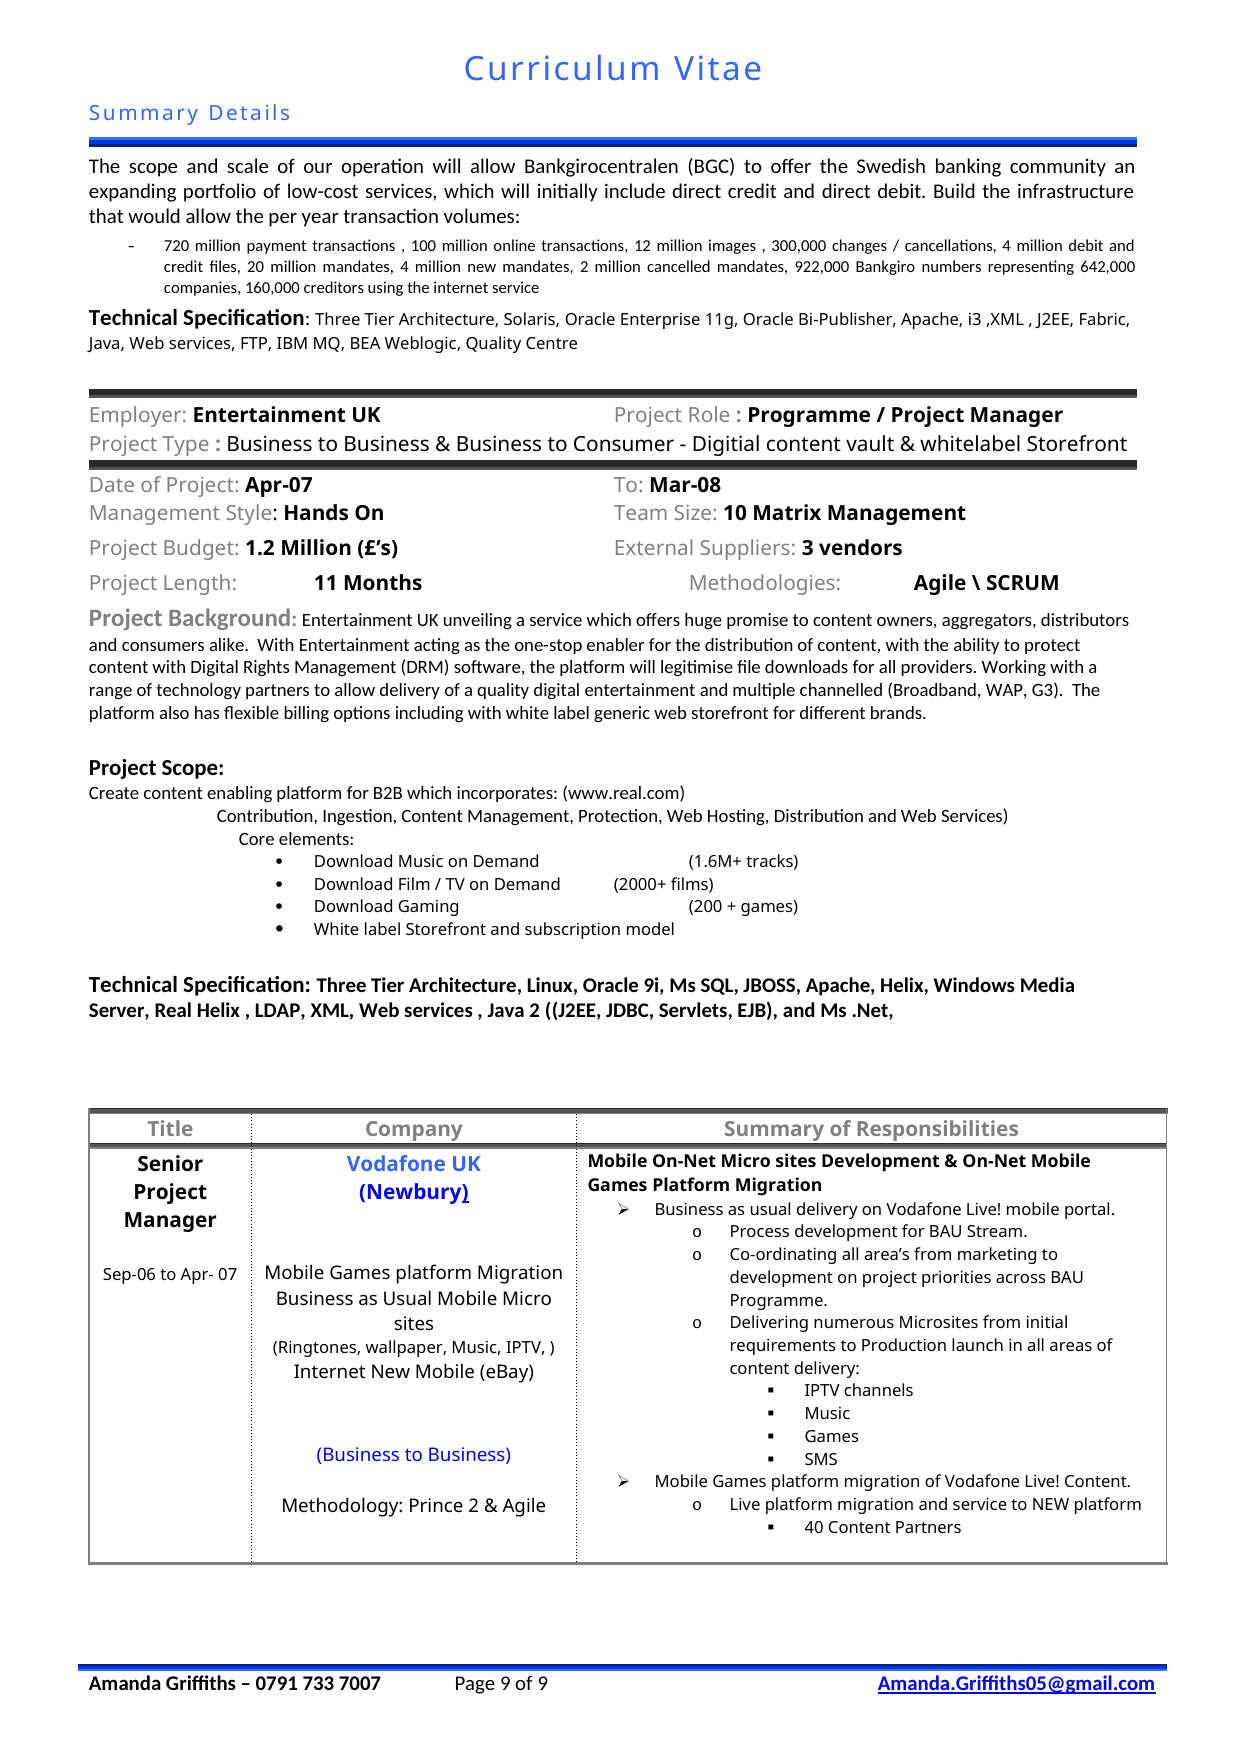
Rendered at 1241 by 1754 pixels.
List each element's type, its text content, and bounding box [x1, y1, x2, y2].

list Download Music on Demand (1.6M+ tracks) [276, 850, 1137, 872]
table_header Summary of Responsibilities [576, 1114, 1166, 1142]
table_cell Mobile On-Net Micro sites Development & On-Net Mobile Games Platform Migration Business as usual delivery on Vodafone Live! mobile portal. Process development for BAU Stream. Co-ordinating all area’s from marketing to development on project priorities across BAU Programme. Delivering numerous Microsites from initial requirements to Production launch in all areas of content delivery: IPTV channels Music Games SMS Mobile Games platform migration of Vodafone Live! Content. Live platform migration and service to NEW platform 40 Content Partners [576, 1149, 1166, 1562]
text Project Scope: [89, 753, 1137, 781]
text Technical Specification: Three Tier Architecture, Linux, Oracle 9i, Ms SQL, JBOSS, Apache, Helix, Windows Media Server, Real Helix , LDAP, XML, Web services , Java 2 ((J2EE, JDBC, Servlets, EJB), and Ms .Net, [89, 970, 1137, 1023]
text Project Length: 11 Months Methodologies: Agile \ SCRUM [89, 568, 1137, 596]
text Core elements: [164, 827, 1137, 850]
text Create content enabling platform for B2B which incorporates: (www.real.com) [89, 781, 1137, 804]
text Technical Specification: Three Tier Architecture, Solaris, Oracle Enterprise 11g, Oracle Bi-Publisher, Apache, i3 ,XML , J2EE, Fabric, Java, Web services, FTP, IBM MQ, BEA Weblogic, Quality Centre [89, 303, 1137, 354]
table_cell Vodafone UK (Newbury) Mobile Games platform Migration Business as Usual Mobile Micro sites (Ringtones, wallpaper, Music, IPTV, ) Internet New Mobile (eBay) (Business to Business) Methodology: Prince 2 & Agile [251, 1149, 576, 1562]
list Download Film / TV on Demand (2000+ films) [276, 872, 1137, 895]
text Project Budget: 1.2 Million (£’s) External Suppliers: 3 vendors [89, 533, 1137, 561]
subtitle Project Type : Business to Business & Business to Consumer - Digitial content vault & whitelabel Storefront [89, 414, 1137, 457]
subtitle Employer: Entertainment UK Project Role : Programme / Project Manager [89, 398, 1137, 414]
table_header Company [251, 1114, 576, 1142]
table_header Title [90, 1114, 251, 1142]
text Contribution, Ingestion, Content Management, Protection, Web Hosting, Distribution and Web Services) [89, 804, 1137, 827]
text The scope and scale of our operation will allow Bankgirocentralen (BGC) to offer the Swedish banking community an expanding portfolio of low-cost services, which will initially include direct credit and direct debit. Build the infrastructure that would allow the per year transaction volumes: [89, 153, 1137, 229]
table_cell Senior Project Manager Sep-06 to Apr- 07 [90, 1149, 251, 1562]
list Download Gaming (200 + games) [276, 895, 1137, 918]
text Date of Project: Apr-07 To: Mar-08 [89, 470, 1137, 498]
text Project Background: Entertainment UK unveiling a service which offers huge promise to content owners, aggregators, distributors and consumers alike. With Entertainment acting as the one-stop enabler for the distribution of content, with the ability to protect content with Digital Rights Management (DRM) software, the platform will legitimise file downloads for all providers. Working with a range of technology partners to allow delivery of a quality digital entertainment and multiple channelled (Broadband, WAP, G3). The platform also has flexible billing options including with white label generic web storefront for different brands. [89, 602, 1137, 724]
text Management Style: Hands On Team Size: 10 Matrix Management [89, 498, 1137, 527]
list White label Storefront and subscription model [276, 918, 1137, 941]
list 720 million payment transactions , 100 million online transactions, 12 million images , 300,000 changes / cancellations, 4 million debit and credit files, 20 million mandates, 4 million new mandates, 2 million cancelled mandates, 922,000 Bankgiro numbers representing 642,000 companies, 160,000 creditors using the internet service [126, 235, 1137, 297]
